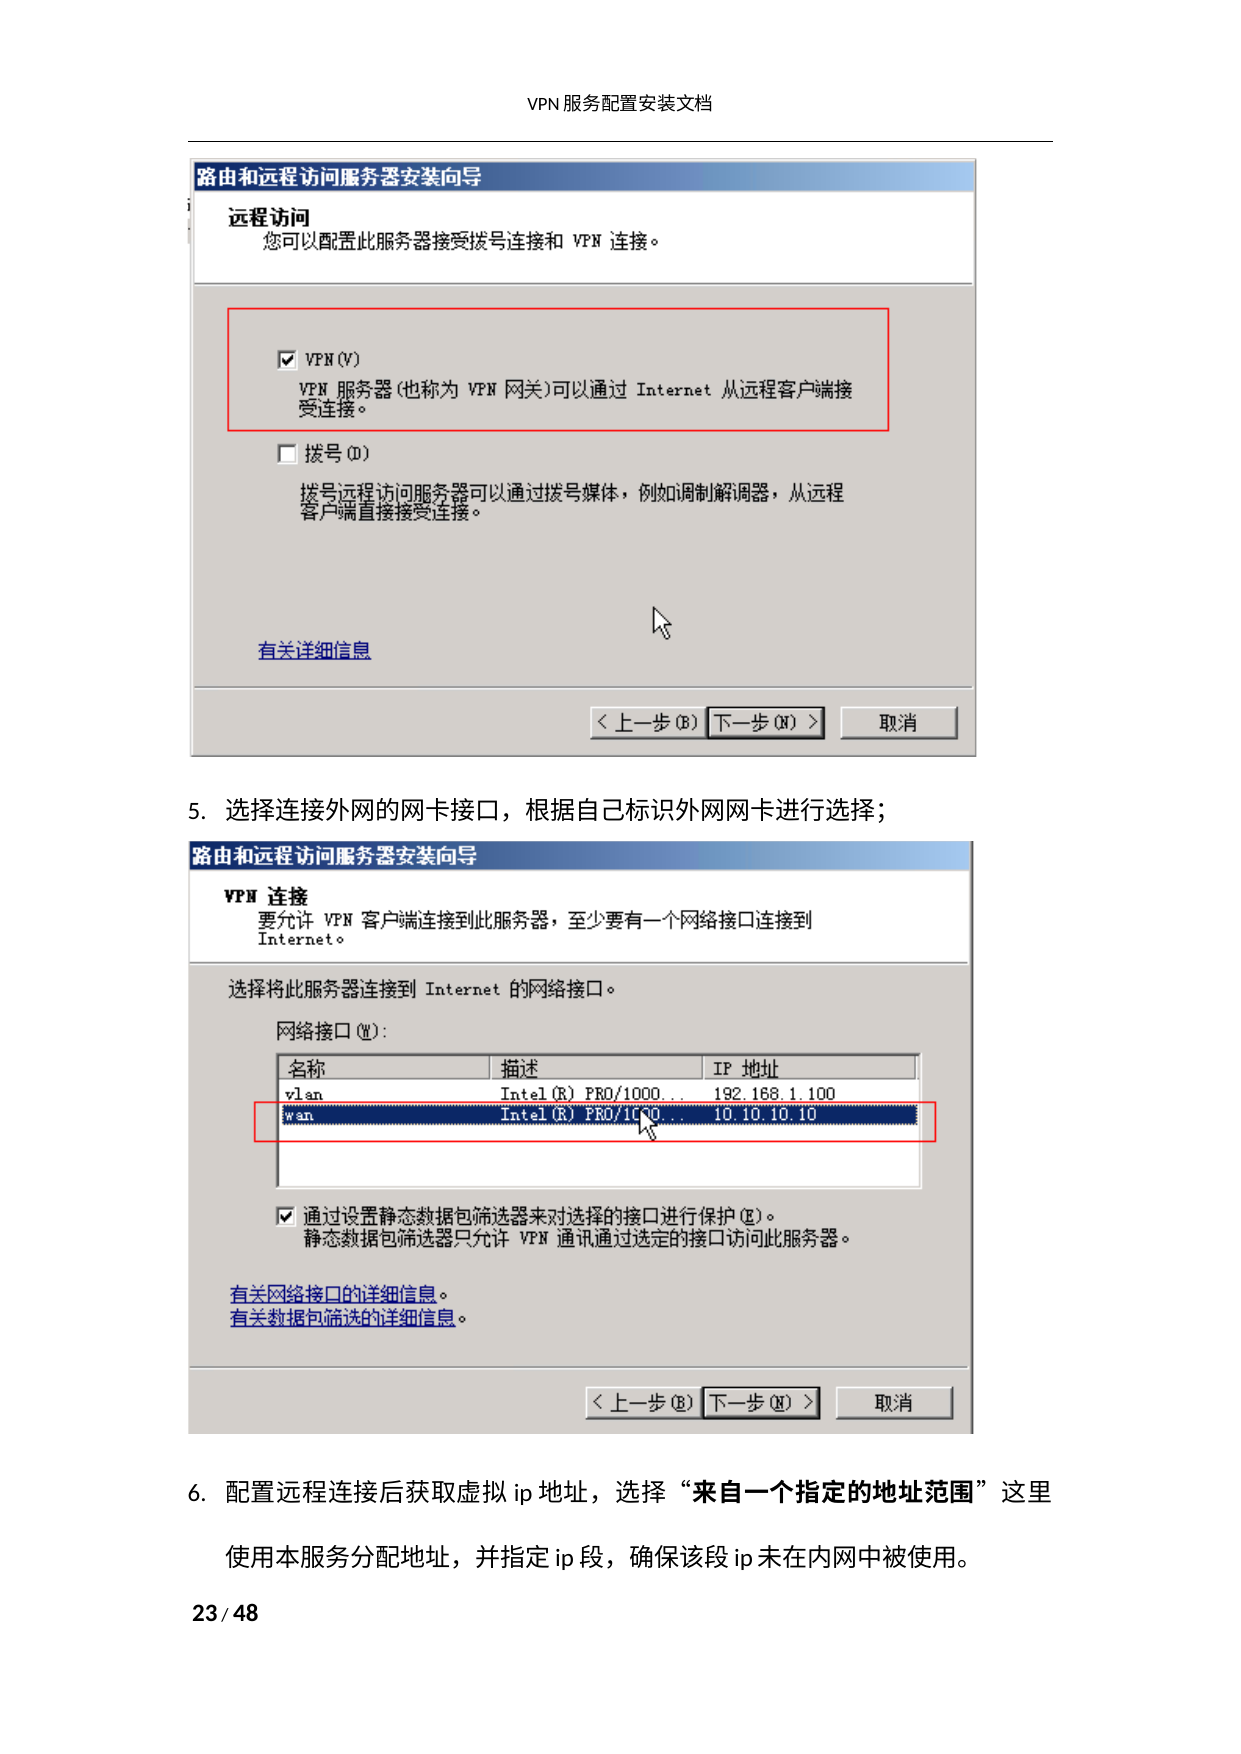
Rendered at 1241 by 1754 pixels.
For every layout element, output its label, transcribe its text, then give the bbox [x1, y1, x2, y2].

picture [187, 158, 977, 757]
list 配置远程连接后获取虚拟ip地址，选择“来自一个指定的地址范围”这里使用本服务分配地址，并指定ip段，确保该段ip未在内网中被使用。 [187, 1458, 1053, 1588]
list 选择连接外网的网卡接口，根据自己标识外网网卡进行选择； [187, 776, 1053, 841]
picture [187, 841, 974, 1434]
